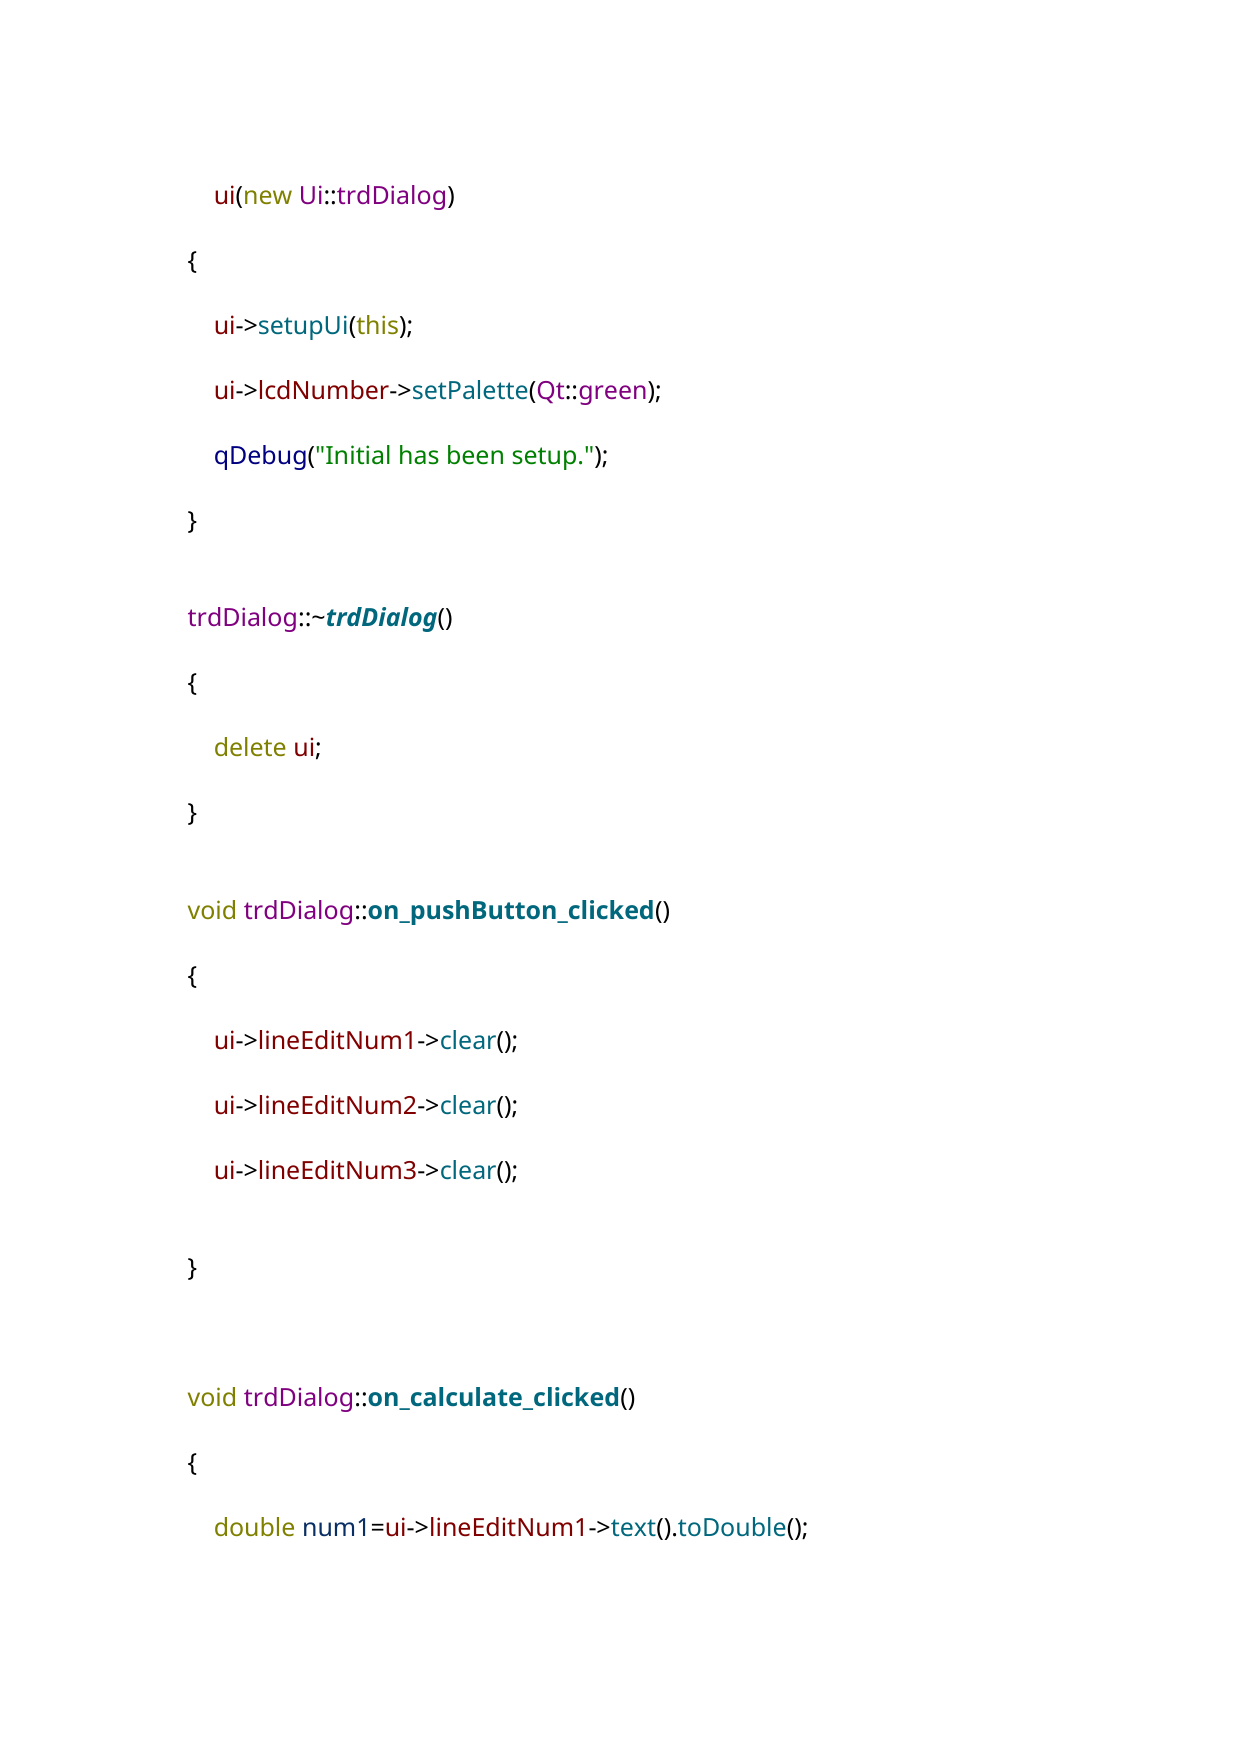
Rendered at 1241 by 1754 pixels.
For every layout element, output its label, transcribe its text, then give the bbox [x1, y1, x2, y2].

text { [187, 649, 1053, 714]
text void trdDialog::on_pushButton_clicked() [187, 877, 1053, 942]
text { [187, 227, 1053, 292]
text } [187, 1234, 1053, 1299]
text delete ui; [187, 714, 1053, 779]
text } [187, 487, 1053, 552]
text ui->lcdNumber->setPalette(Qt::green); [187, 357, 1053, 422]
text ui->lineEditNum2->clear(); [187, 1072, 1053, 1137]
text ui->lineEditNum1->clear(); [187, 1007, 1053, 1072]
text { [187, 942, 1053, 1007]
text qDebug("Initial has been setup."); [187, 422, 1053, 487]
text void trdDialog::on_calculate_clicked() [187, 1364, 1053, 1429]
text ui->lineEditNum3->clear(); [187, 1137, 1053, 1202]
text ui->setupUi(this); [187, 292, 1053, 357]
text { [187, 1429, 1053, 1494]
text double num1=ui->lineEditNum1->text().toDouble(); [187, 1494, 1053, 1559]
text ui(new Ui::trdDialog) [187, 162, 1053, 227]
text trdDialog::~trdDialog() [187, 584, 1053, 649]
text } [187, 779, 1053, 844]
